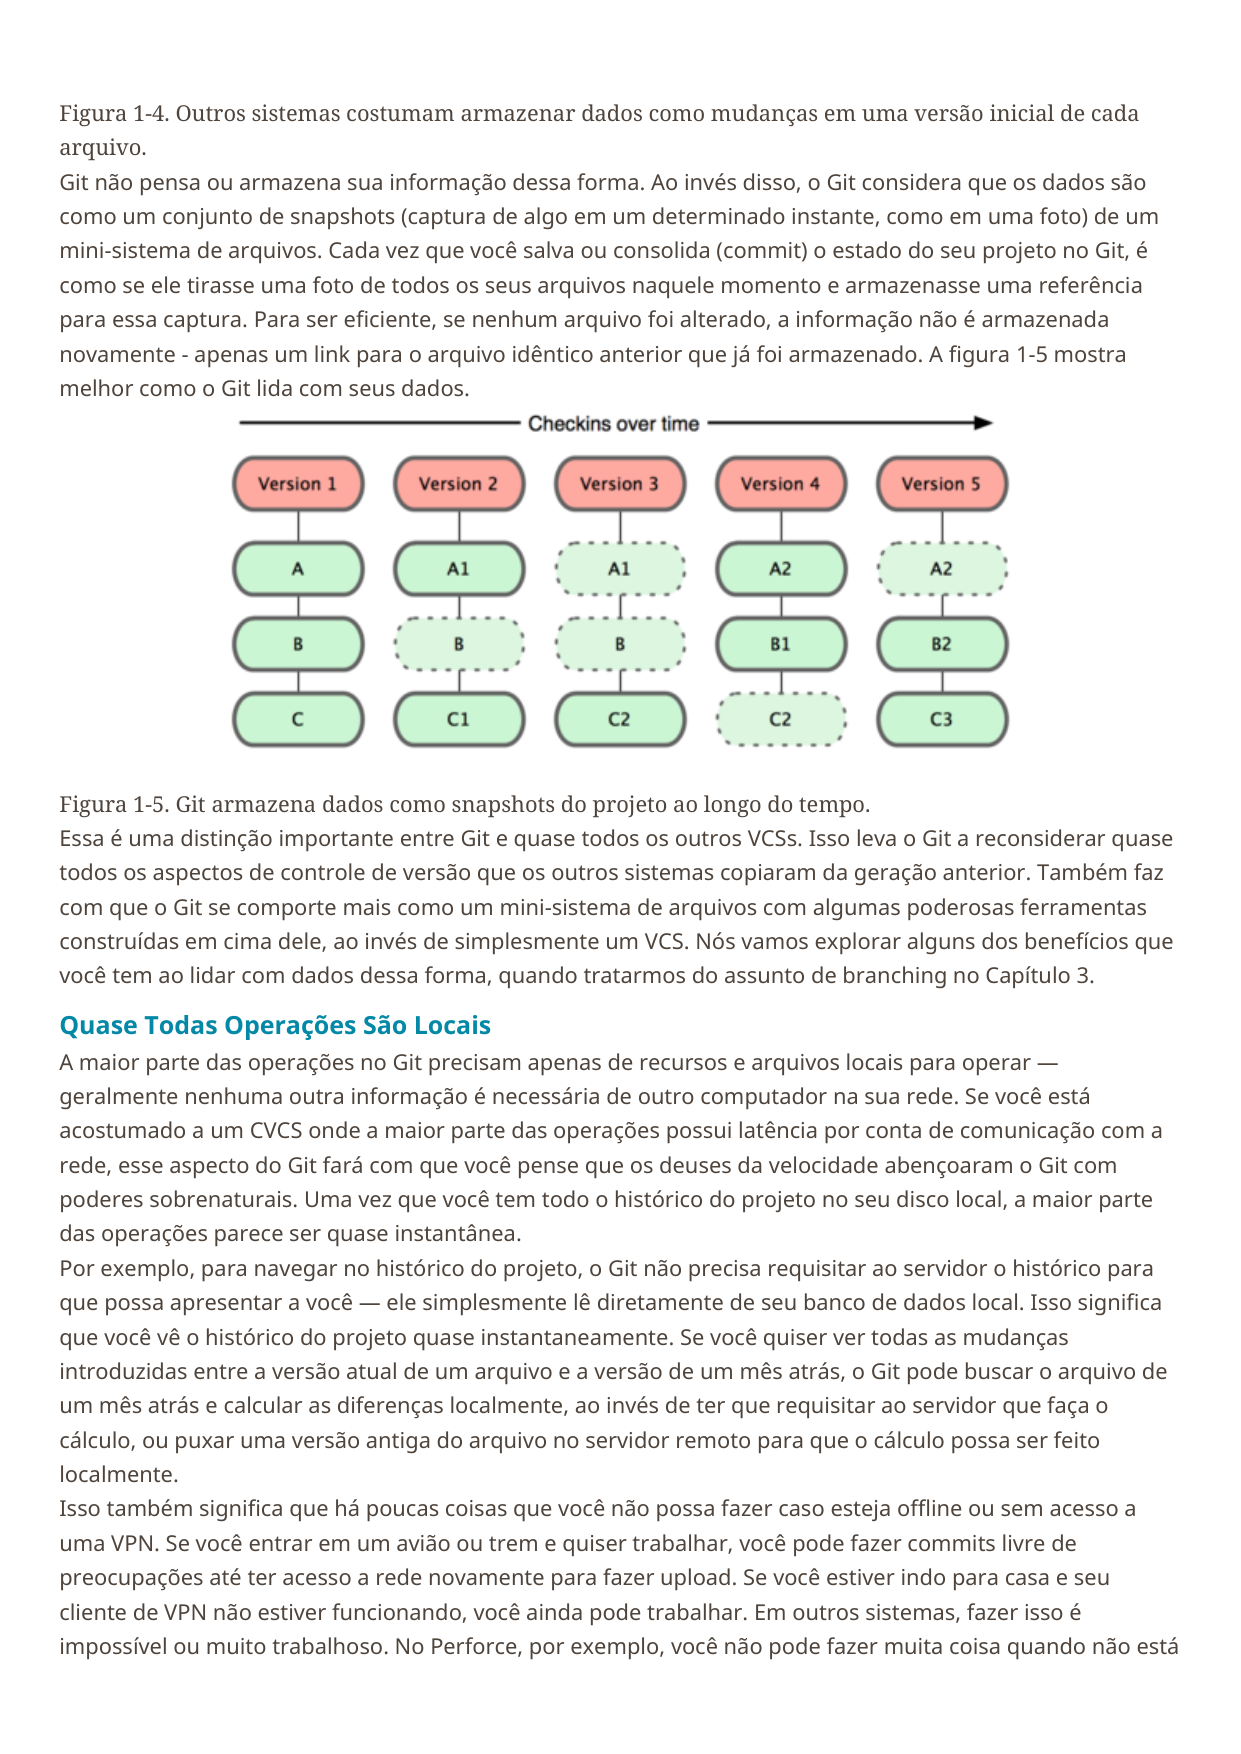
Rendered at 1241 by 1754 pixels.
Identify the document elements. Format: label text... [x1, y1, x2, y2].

text Figura 1-5. Git armazena dados como snapshots do projeto ao longo do tempo. [59, 750, 1181, 818]
text Essa é uma distinção importante entre Git e quase todos os outros VCSs. Isso leva o Git a reconsiderar quase todos os aspectos de controle de versão que os outros sistemas copiaram da geração anterior. Também faz com que o Git se comporte mais como um mini-sistema de arquivos com algumas poderosas ferramentas construídas em cima dele, ao invés de simplesmente um VCS. Nós vamos explorar alguns dos benefícios que você tem ao lidar com dados dessa forma, quando tratarmos do assunto de branching no Capítulo 3. [59, 818, 1181, 990]
picture [229, 402, 1011, 750]
text Git não pensa ou armazena sua informação dessa forma. Ao invés disso, o Git considera que os dados são como um conjunto de snapshots (captura de algo em um determinado instante, como em uma foto) de um mini-sistema de arquivos. Cada vez que você salva ou consolida (commit) o estado do seu projeto no Git, é como se ele tirasse uma foto de todos os seus arquivos naquele momento e armazenasse uma referência para essa captura. Para ser eficiente, se nenhum arquivo foi alterado, a informação não é armazenada novamente - apenas um link para o arquivo idêntico anterior que já foi armazenado. A figura 1-5 mostra melhor como o Git lida com seus dados. [59, 162, 1181, 403]
text A maior parte das operações no Git precisam apenas de recursos e arquivos locais para operar — geralmente nenhuma outra informação é necessária de outro computador na sua rede. Se você está acostumado a um CVCS onde a maior parte das operações possui latência por conta de comunicação com a rede, esse aspecto do Git fará com que você pense que os deuses da velocidade abençoaram o Git com poderes sobrenaturais. Uma vez que você tem todo o histórico do projeto no seu disco local, a maior parte das operações parece ser quase instantânea. [59, 1042, 1181, 1248]
text Figura 1-4. Outros sistemas costumam armazenar dados como mudanças em uma versão inicial de cada arquivo. [59, 59, 1181, 162]
subtitle Quase Todas Operações São Locais [59, 990, 1181, 1042]
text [59, 1489, 1181, 1661]
text Por exemplo, para navegar no histórico do projeto, o Git não precisa requisitar ao servidor o histórico para que possa apresentar a você — ele simplesmente lê diretamente de seu banco de dados local. Isso significa que você vê o histórico do projeto quase instantaneamente. Se você quiser ver todas as mudanças introduzidas entre a versão atual de um arquivo e a versão de um mês atrás, o Git pode buscar o arquivo de um mês atrás e calcular as diferenças localmente, ao invés de ter que requisitar ao servidor que faça o cálculo, ou puxar uma versão antiga do arquivo no servidor remoto para que o cálculo possa ser feito localmente. [59, 1248, 1181, 1489]
